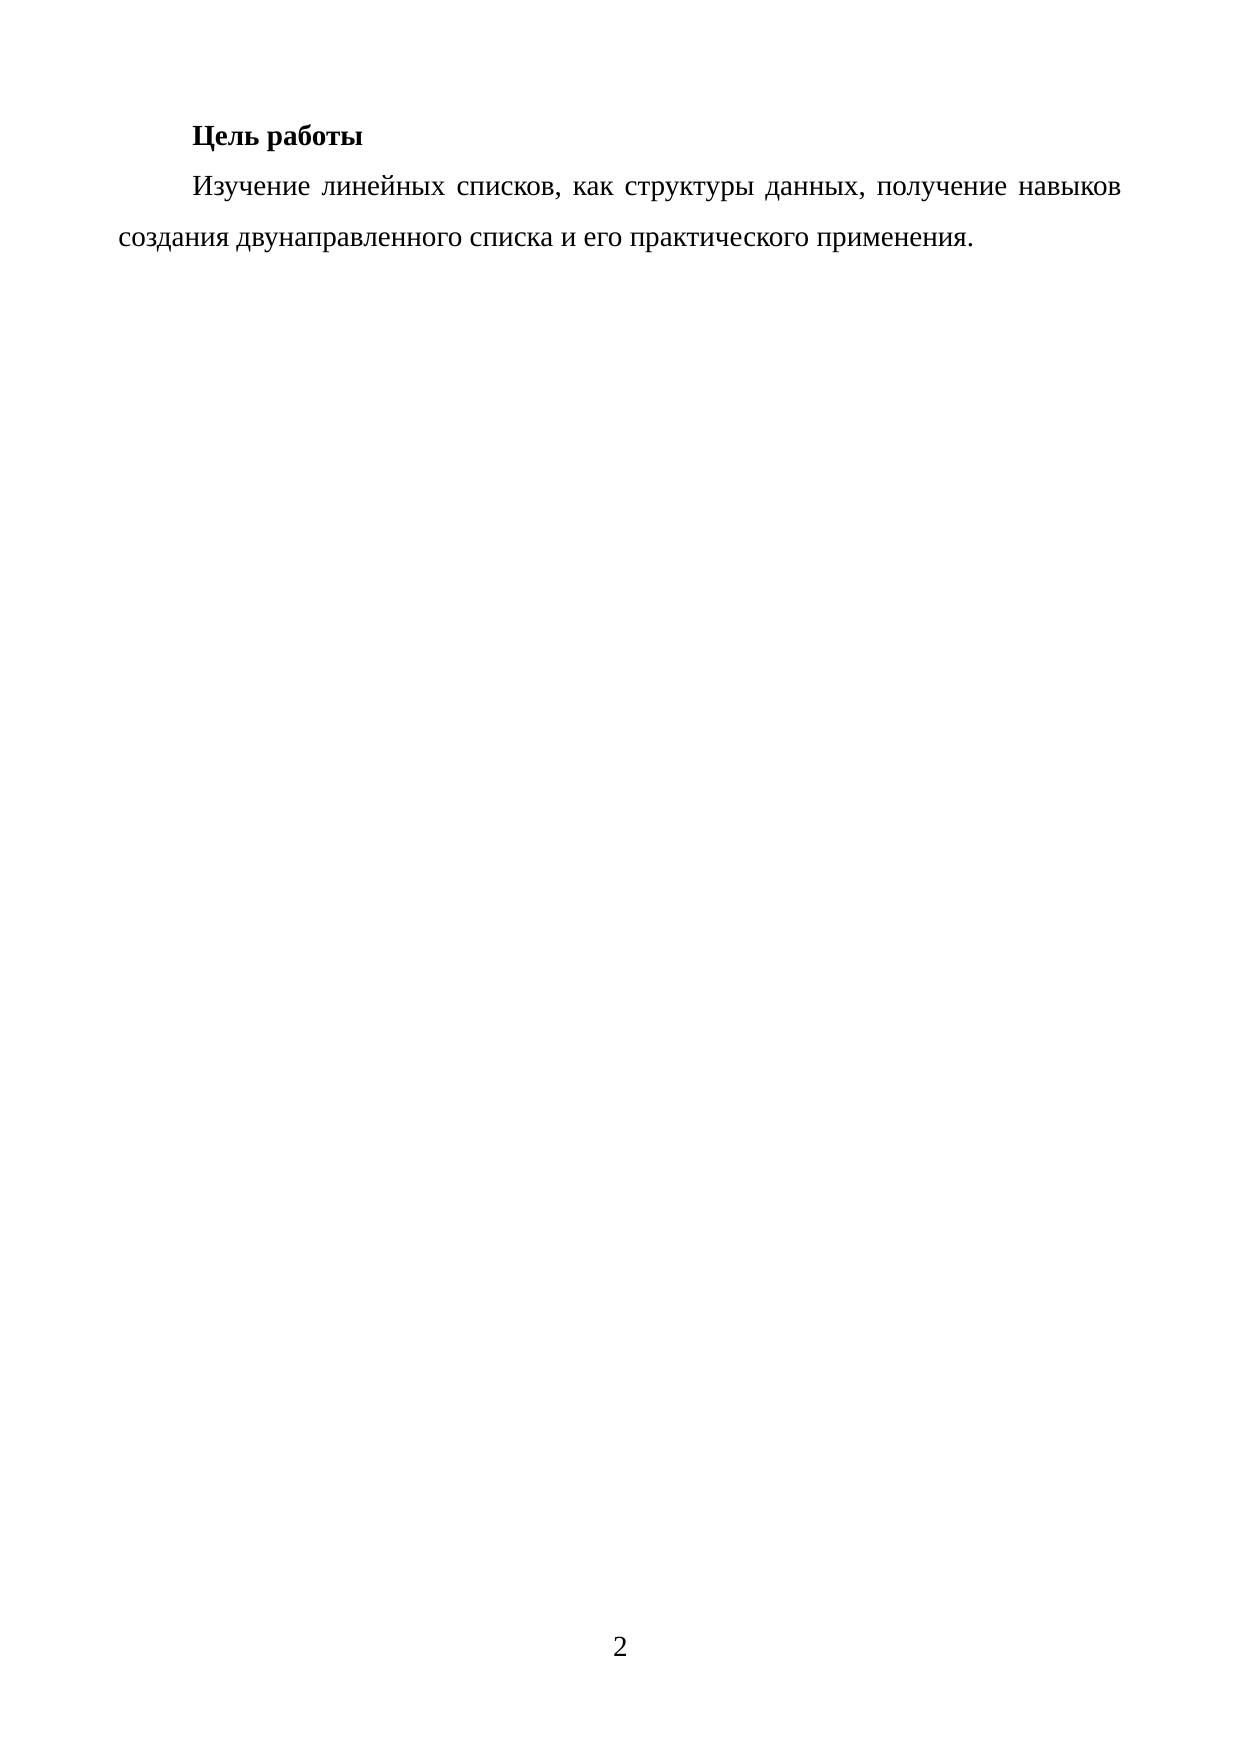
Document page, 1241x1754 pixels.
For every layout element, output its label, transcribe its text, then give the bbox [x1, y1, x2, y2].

subtitle Цель работы [118, 118, 1122, 152]
text Изучение линейных списков, как структуры данных, получение навыков создания двунаправленного списка и его практического применения. [118, 168, 1122, 252]
